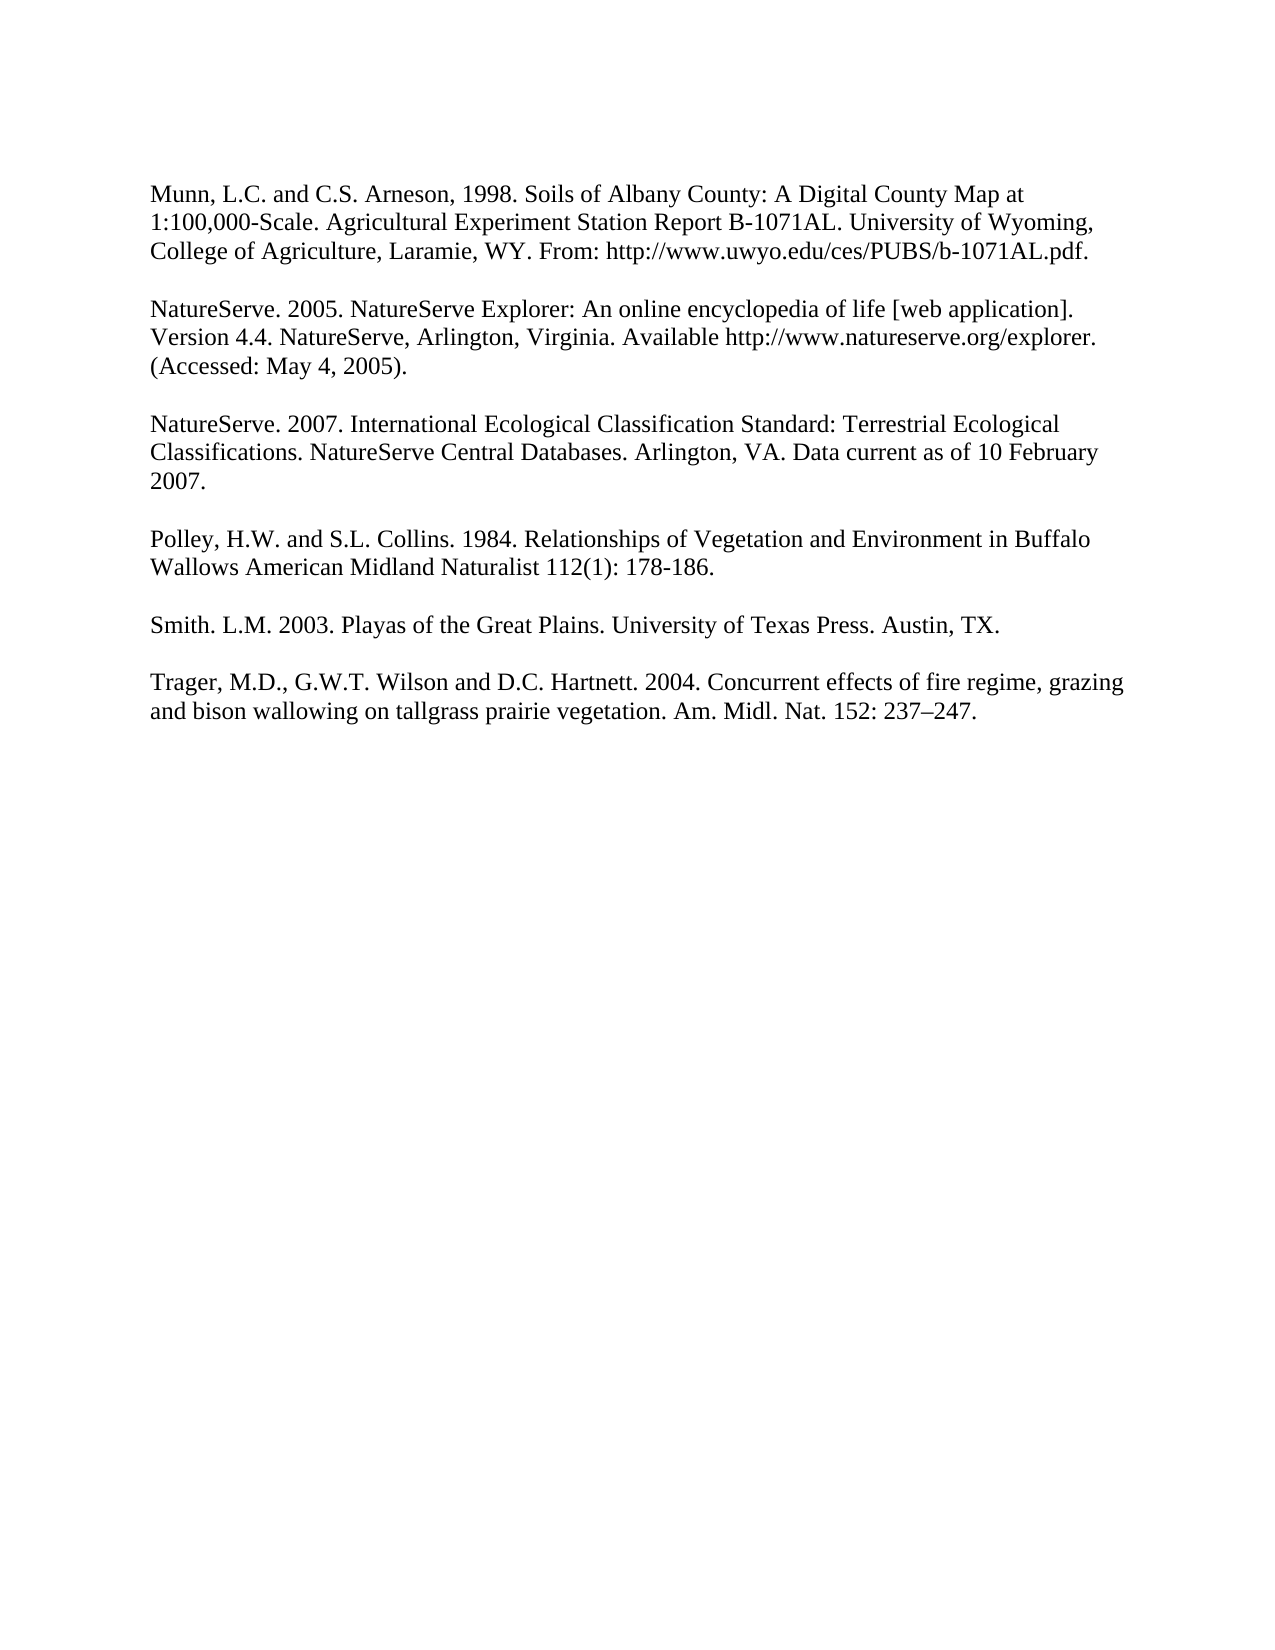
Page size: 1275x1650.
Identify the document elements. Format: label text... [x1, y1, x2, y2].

text NatureServe. 2005. NatureServe Explorer: An online encyclopedia of life [web application]. Version 4.4. NatureServe, Arlington, Virginia. Available http://www.natureserve.org/explorer. (Accessed: May 4, 2005). [150, 294, 1125, 380]
text Munn, L.C. and C.S. Arneson, 1998. Soils of Albany County: A Digital County Map at 1:100,000-Scale. Agricultural Experiment Station Report B-1071AL. University of Wyoming, College of Agriculture, Laramie, WY. From: http://www.uwyo.edu/ces/PUBS/b-1071AL.pdf. [150, 179, 1125, 265]
text Trager, M.D., G.W.T. Wilson and D.C. Hartnett. 2004. Concurrent effects of fire regime, grazing and bison wallowing on tallgrass prairie vegetation. Am. Midl. Nat. 152: 237–247. [150, 667, 1125, 725]
text NatureServe. 2007. International Ecological Classification Standard: Terrestrial Ecological Classifications. NatureServe Central Databases. Arlington, VA. Data current as of 10 February 2007. [150, 409, 1125, 495]
text Smith. L.M. 2003. Playas of the Great Plains. University of Texas Press. Austin, TX. [150, 610, 1125, 639]
text Polley, H.W. and S.L. Collins. 1984. Relationships of Vegetation and Environment in Buffalo Wallows American Midland Naturalist 112(1): 178-186. [150, 524, 1125, 581]
